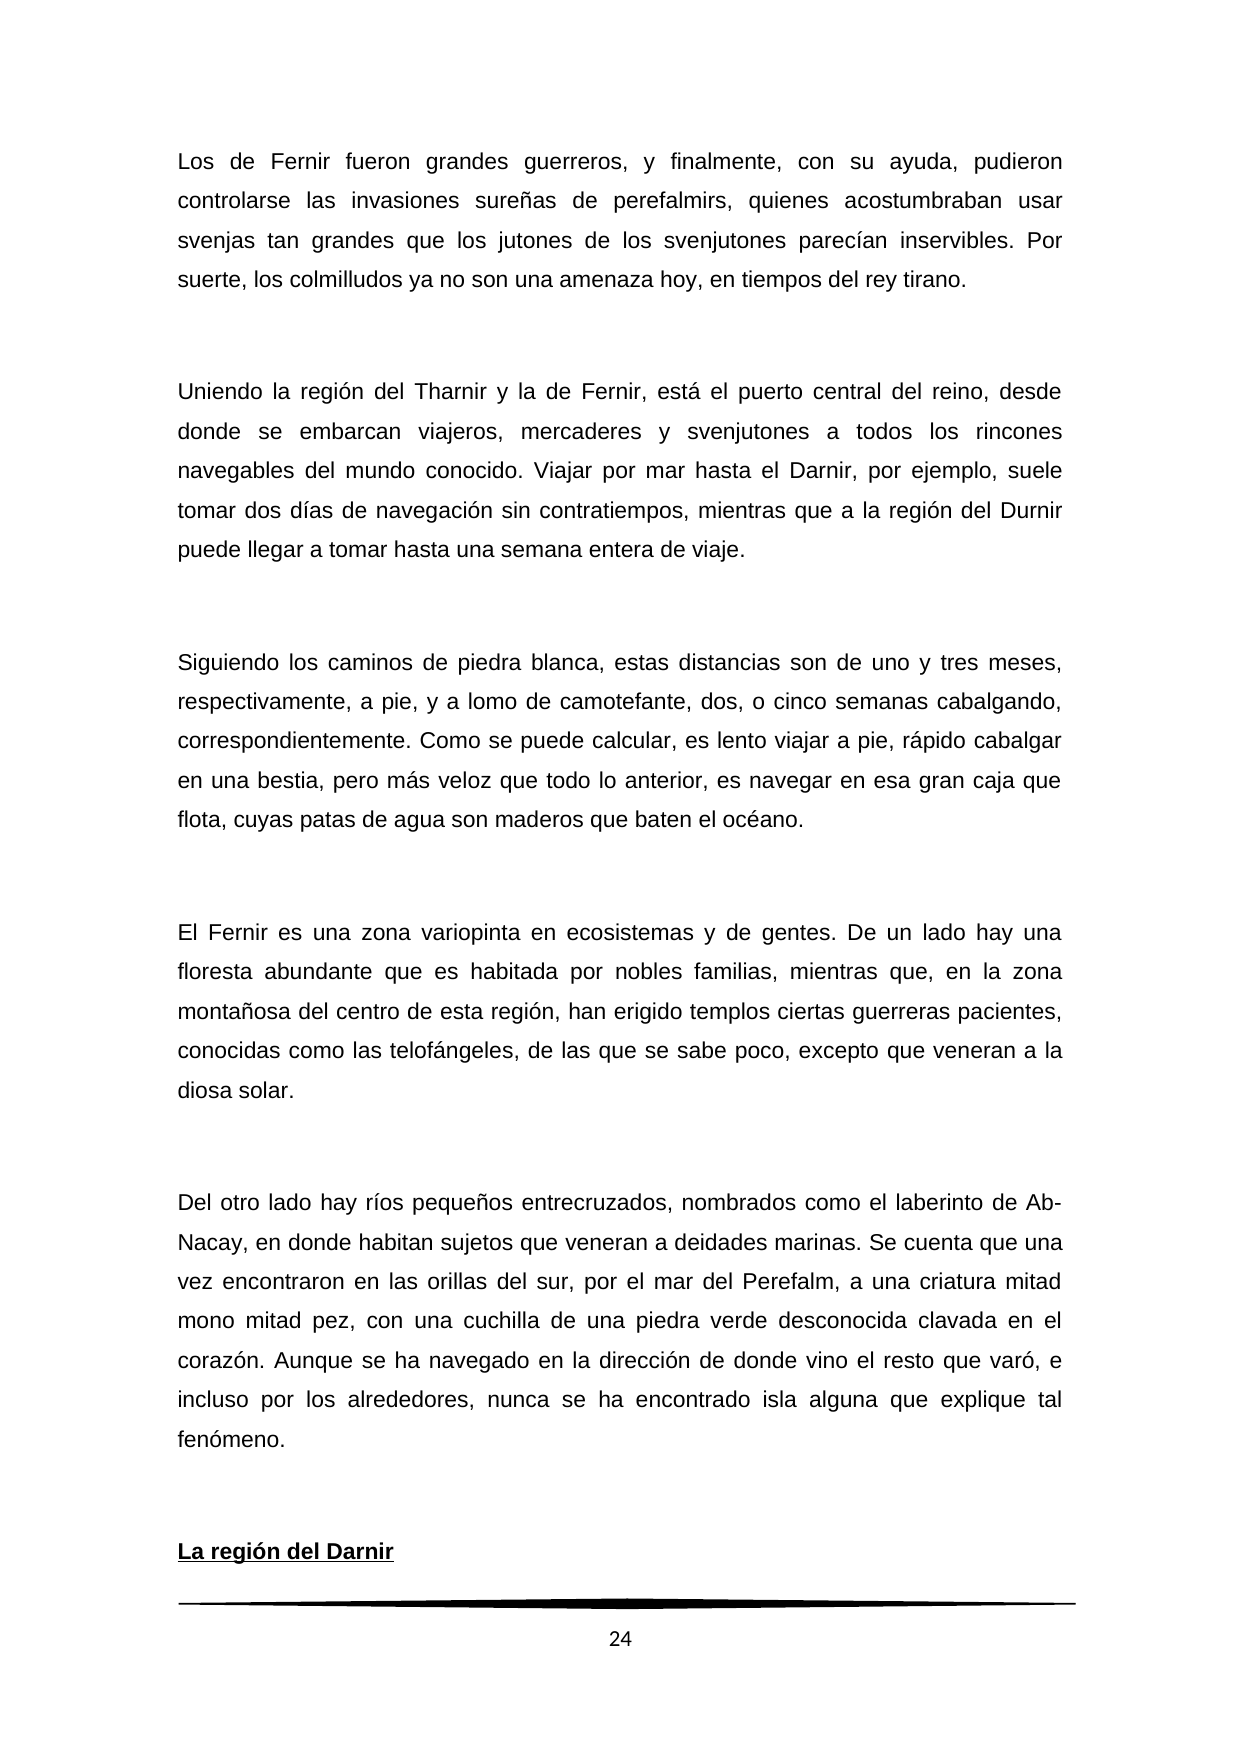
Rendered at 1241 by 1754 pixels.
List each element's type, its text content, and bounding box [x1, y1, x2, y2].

text Del otro lado hay ríos pequeños entrecruzados, nombrados como el laberinto de Ab-Nacay, en donde habitan sujetos que veneran a deidades marinas. Se cuenta que una vez encontraron en las orillas del sur, por el mar del Perefalm, a una criatura mitad mono mitad pez, con una cuchilla de una piedra verde desconocida clavada en el corazón. Aunque se ha navegado en la dirección de donde vino el resto que varó, e incluso por los alrededores, nunca se ha encontrado isla alguna que explique tal fenómeno. [177, 1189, 1063, 1452]
text Siguiendo los caminos de piedra blanca, estas distancias son de uno y tres meses, respectivamente, a pie, y a lomo de camotefante, dos, o cinco semanas cabalgando, correspondientemente. Como se puede calcular, es lento viajar a pie, rápido cabalgar en una bestia, pero más veloz que todo lo anterior, es navegar en esa gran caja que flota, cuyas patas de agua son maderos que baten el océano. [177, 648, 1063, 833]
text La región del Darnir [177, 1538, 1063, 1564]
text Los de Fernir fueron grandes guerreros, y finalmente, con su ayuda, pudieron controlarse las invasiones sureñas de perefalmirs, quienes acostumbraban usar svenjas tan grandes que los jutones de los svenjutones parecían inservibles. Por suerte, los colmilludos ya no son una amenaza hoy, en tiempos del rey tirano. [177, 148, 1063, 292]
text Uniendo la región del Tharnir y la de Fernir, está el puerto central del reino, desde donde se embarcan viajeros, mercaderes y svenjutones a todos los rincones navegables del mundo conocido. Viajar por mar hasta el Darnir, por ejemplo, suele tomar dos días de navegación sin contratiempos, mientras que a la región del Durnir puede llegar a tomar hasta una semana entera de viaje. [177, 378, 1063, 563]
text El Fernir es una zona variopinta en ecosistemas y de gentes. De un lado hay una floresta abundante que es habitada por nobles familias, mientras que, en la zona montañosa del centro de esta región, han erigido templos ciertas guerreras pacientes, conocidas como las telofángeles, de las que se sabe poco, excepto que veneran a la diosa solar. [177, 919, 1063, 1103]
